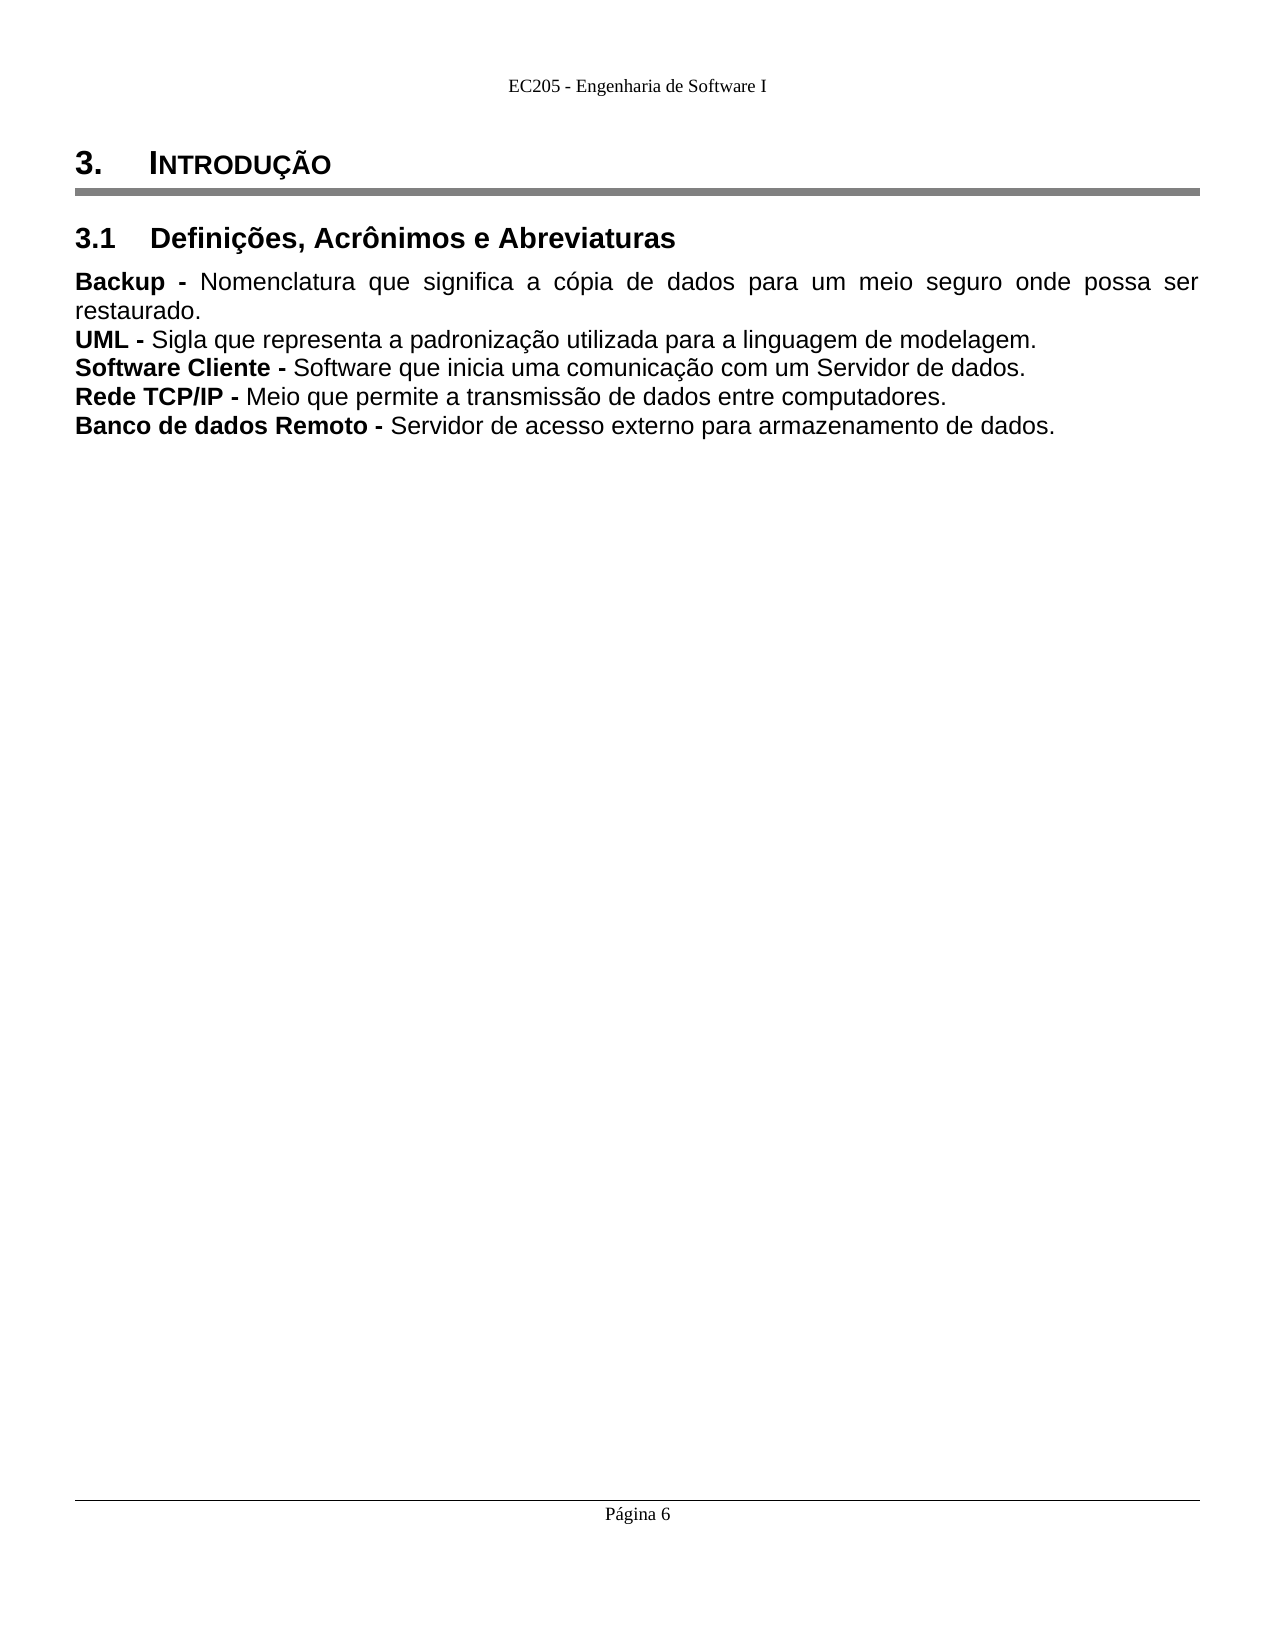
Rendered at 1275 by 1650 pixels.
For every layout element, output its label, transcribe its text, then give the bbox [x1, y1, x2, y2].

subtitle Definições, Acrônimos e Abreviaturas [75, 221, 1200, 255]
subtitle Introdução [75, 143, 1200, 188]
text Software Cliente - Software que inicia uma comunicação com um Servidor de dados. [75, 353, 1200, 382]
text UML - Sigla que representa a padronização utilizada para a linguagem de modelagem. [75, 325, 1200, 353]
text Banco de dados Remoto - Servidor de acesso externo para armazenamento de dados. [75, 411, 1200, 440]
text Rede TCP/IP - Meio que permite a transmissão de dados entre computadores. [75, 382, 1200, 411]
text Backup - Nomenclatura que significa a cópia de dados para um meio seguro onde possa ser restaurado. [75, 267, 1200, 325]
